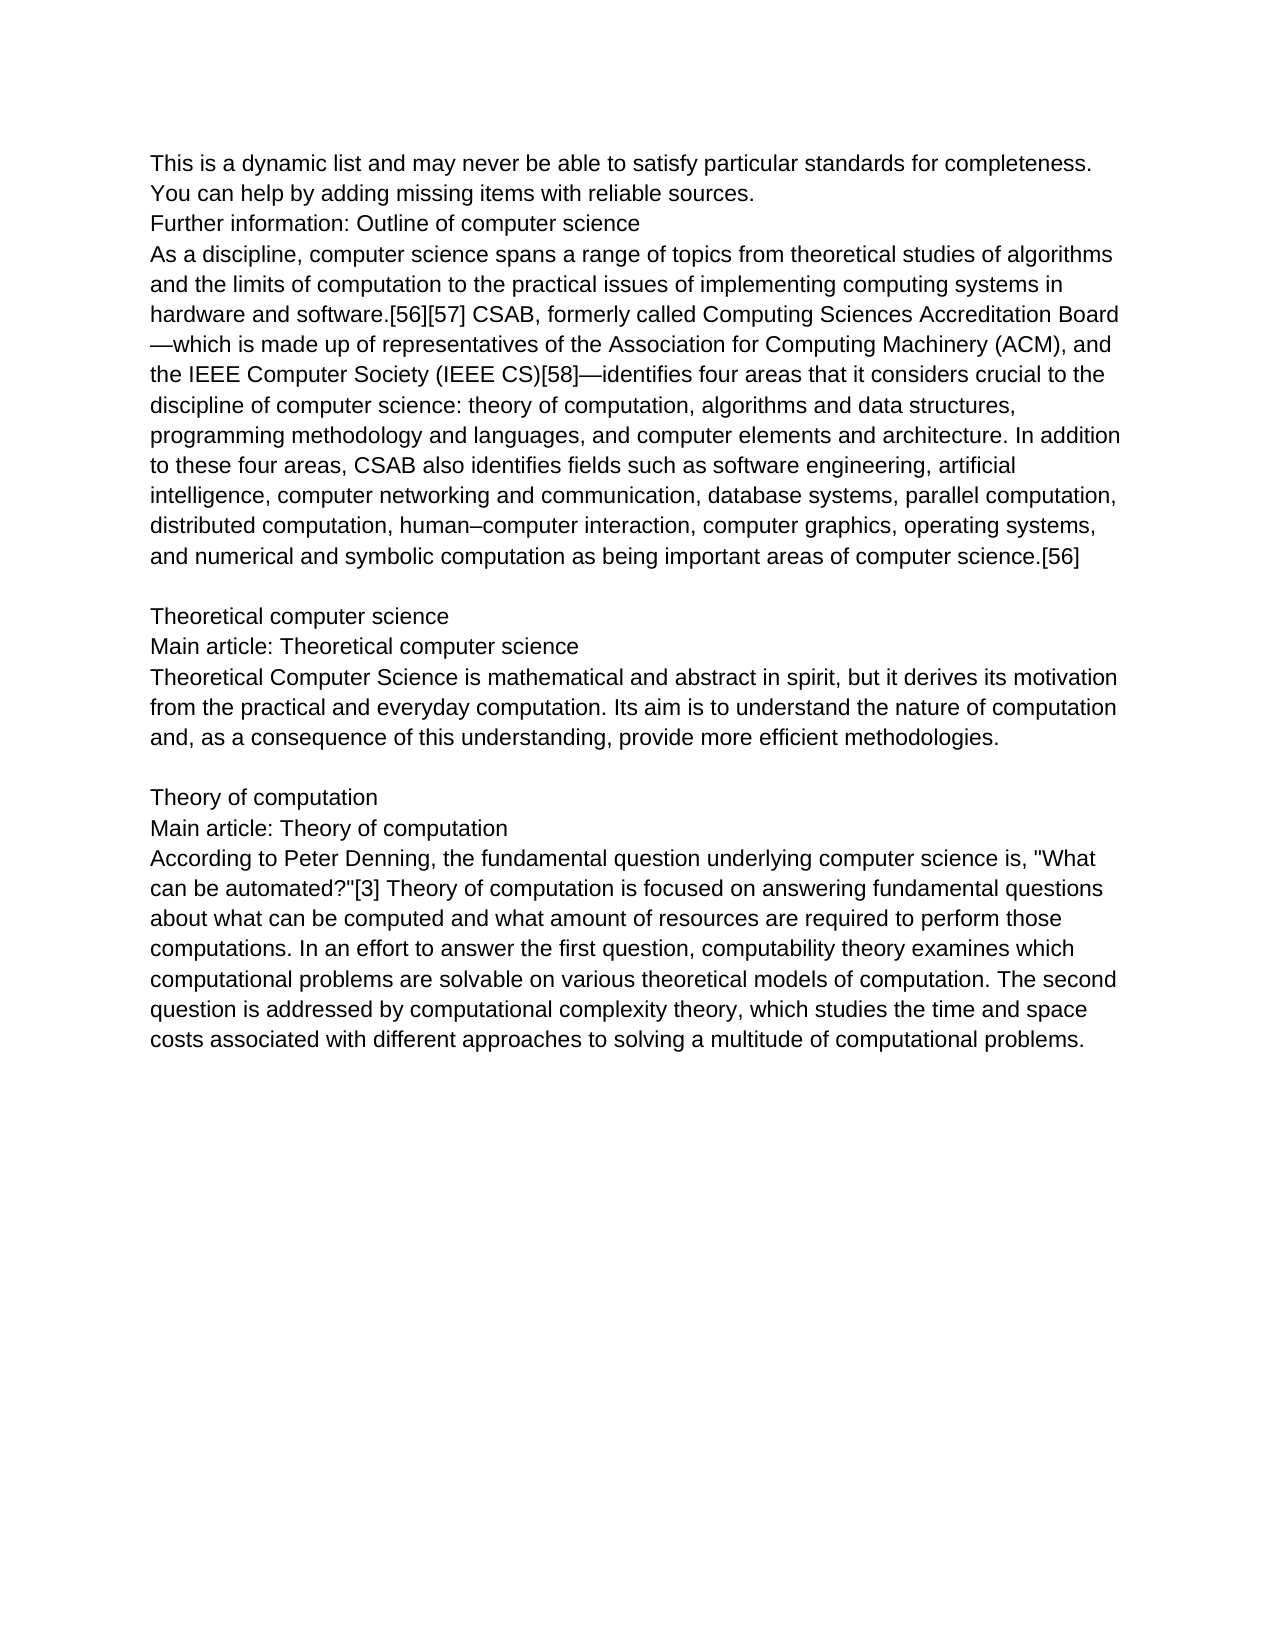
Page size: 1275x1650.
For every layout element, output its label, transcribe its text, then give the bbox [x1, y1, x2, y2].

text This is a dynamic list and may never be able to satisfy particular standards for completeness. You can help by adding missing items with reliable sources. [150, 150, 1125, 207]
text Theory of computation [150, 784, 1125, 811]
text According to Peter Denning, the fundamental question underlying computer science is, "What can be automated?"[3] Theory of computation is focused on answering fundamental questions about what can be computed and what amount of resources are required to perform those computations. In an effort to answer the first question, computability theory examines which computational problems are solvable on various theoretical models of computation. The second question is addressed by computational complexity theory, which studies the time and space costs associated with different approaches to solving a multitude of computational problems. [150, 845, 1125, 1052]
text Main article: Theoretical computer science [150, 633, 1125, 660]
text Main article: Theory of computation [150, 814, 1125, 841]
text As a discipline, computer science spans a range of topics from theoretical studies of algorithms and the limits of computation to the practical issues of implementing computing systems in hardware and software.[56][57] CSAB, formerly called Computing Sciences Accreditation Board—which is made up of representatives of the Association for Computing Machinery (ACM), and the IEEE Computer Society (IEEE CS)[58]—identifies four areas that it considers crucial to the discipline of computer science: theory of computation, algorithms and data structures, programming methodology and languages, and computer elements and architecture. In addition to these four areas, CSAB also identifies fields such as software engineering, artificial intelligence, computer networking and communication, database systems, parallel computation, distributed computation, human–computer interaction, computer graphics, operating systems, and numerical and symbolic computation as being important areas of computer science.[56] [150, 241, 1125, 569]
text Theoretical computer science [150, 603, 1125, 629]
text Further information: Outline of computer science [150, 210, 1125, 237]
text Theoretical Computer Science is mathematical and abstract in spirit, but it derives its motivation from the practical and everyday computation. Its aim is to understand the nature of computation and, as a consequence of this understanding, provide more efficient methodologies. [150, 663, 1125, 750]
